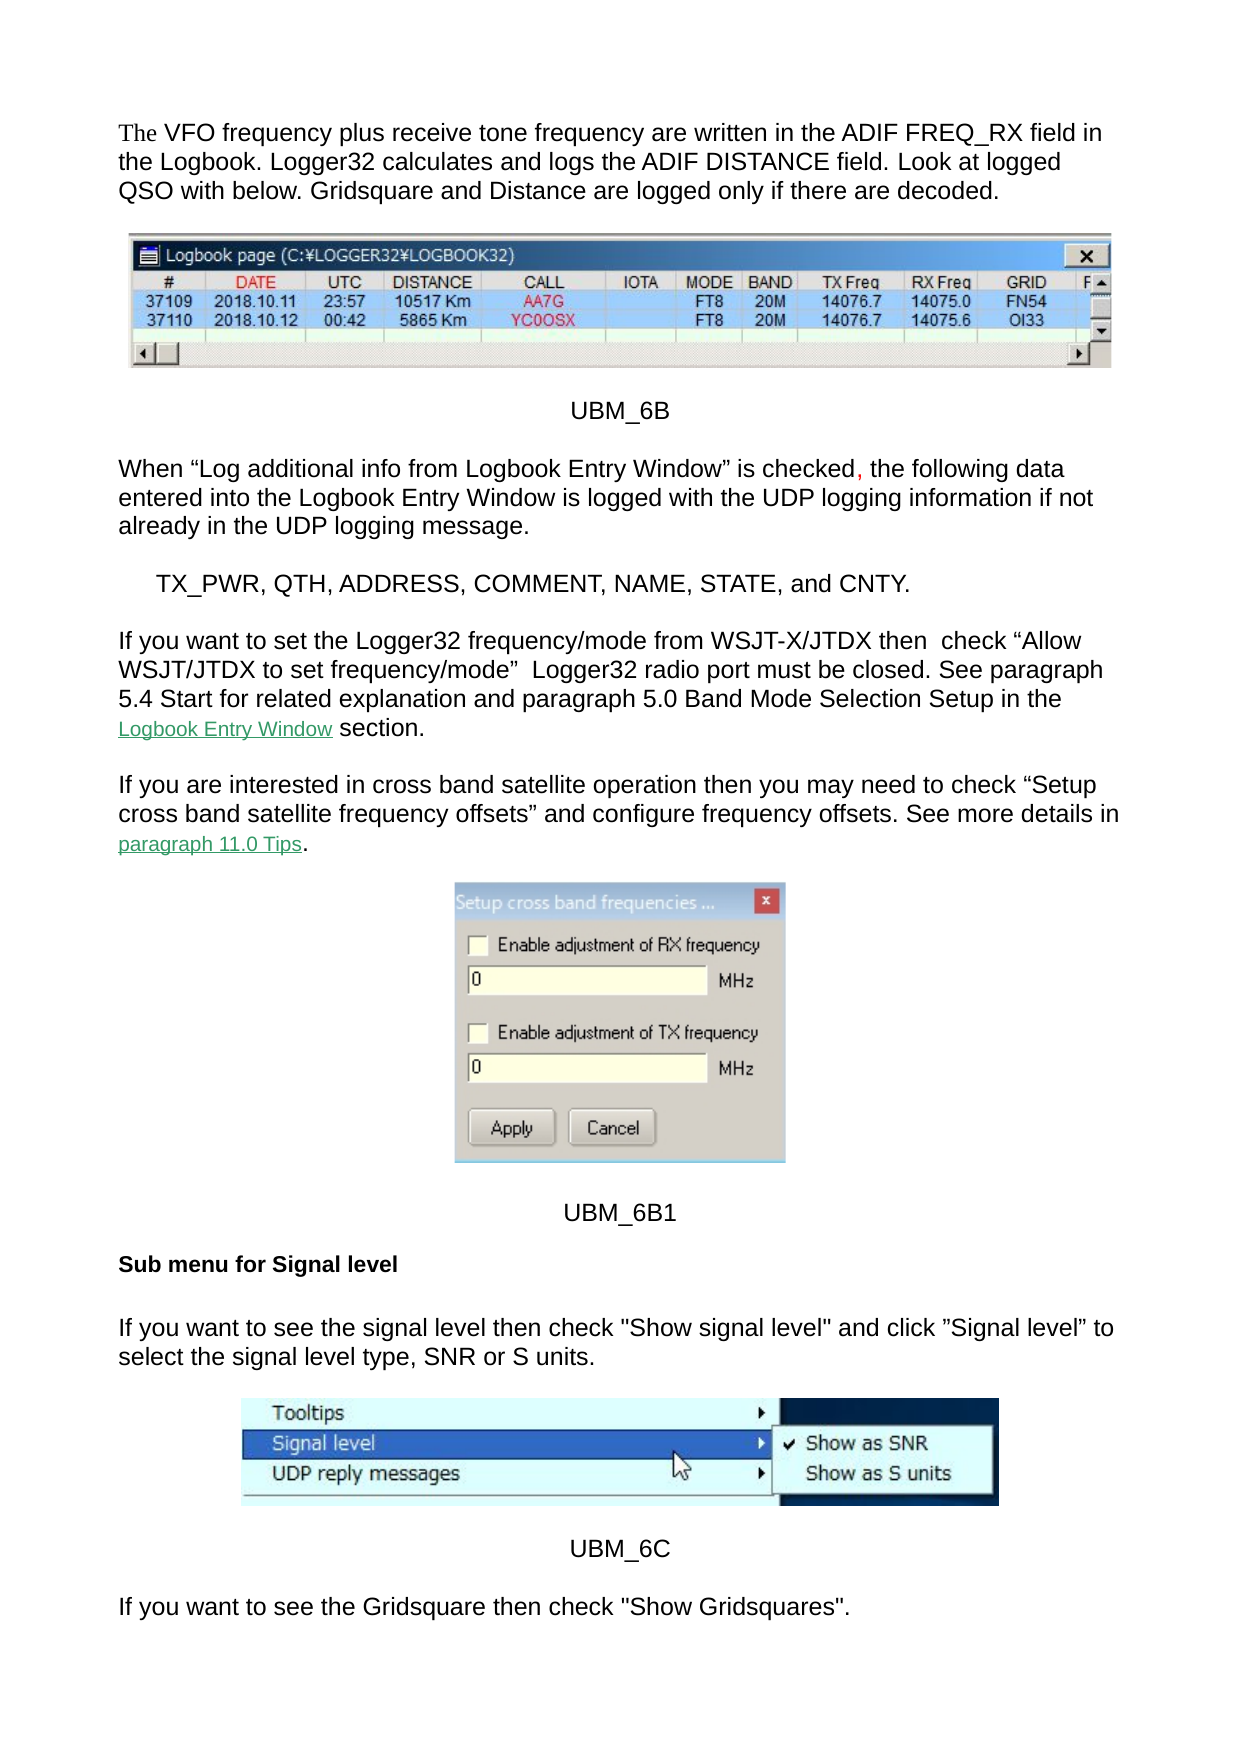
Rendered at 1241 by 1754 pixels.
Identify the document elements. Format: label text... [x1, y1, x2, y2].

picture [241, 1398, 999, 1506]
text If you want to see the signal level then check "Show signal level" and click ”Signal level” to select the signal level type, SNR or S units. [118, 1313, 1122, 1370]
text If you want to see the Gridsquare then check "Show Gridsquares". [118, 1591, 1122, 1620]
text If you want to set the Logger32 frequency/mode from WSJT-X/JTDX then check “Allow WSJT/JTDX to set frequency/mode” Logger32 radio port must be closed. See paragraph 5.4 Start for related explanation and paragraph 5.0 Band Mode Selection Setup in the Logbook Entry Window section. [118, 626, 1122, 741]
picture [128, 233, 1112, 368]
picture [454, 881, 786, 1163]
text UBM_6C [118, 1534, 1122, 1563]
text When “Log additional info from Logbook Entry Window” is checked, the following data entered into the Logbook Entry Window is logged with the UDP logging information if not already in the UDP logging message. [118, 454, 1122, 540]
text If you are interested in cross band satellite operation then you may need to check “Setup cross band satellite frequency offsets” and configure frequency offsets. See more details in paragraph 11.0 Tips. [118, 770, 1122, 856]
text UBM_6B1 [118, 1198, 1122, 1226]
subtitle Sub menu for Signal level [118, 1251, 1122, 1278]
text The VFO frequency plus receive tone frequency are written in the ADIF FREQ_RX field in the Logbook. Logger32 calculates and logs the ADIF DISTANCE field. Look at logged QSO with below. Gridsquare and Distance are logged only if there are decoded. [118, 118, 1122, 204]
text TX_PWR, QTH, ADDRESS, COMMENT, NAME, STATE, and CNTY. [156, 569, 1122, 598]
text UBM_6B [118, 396, 1122, 425]
